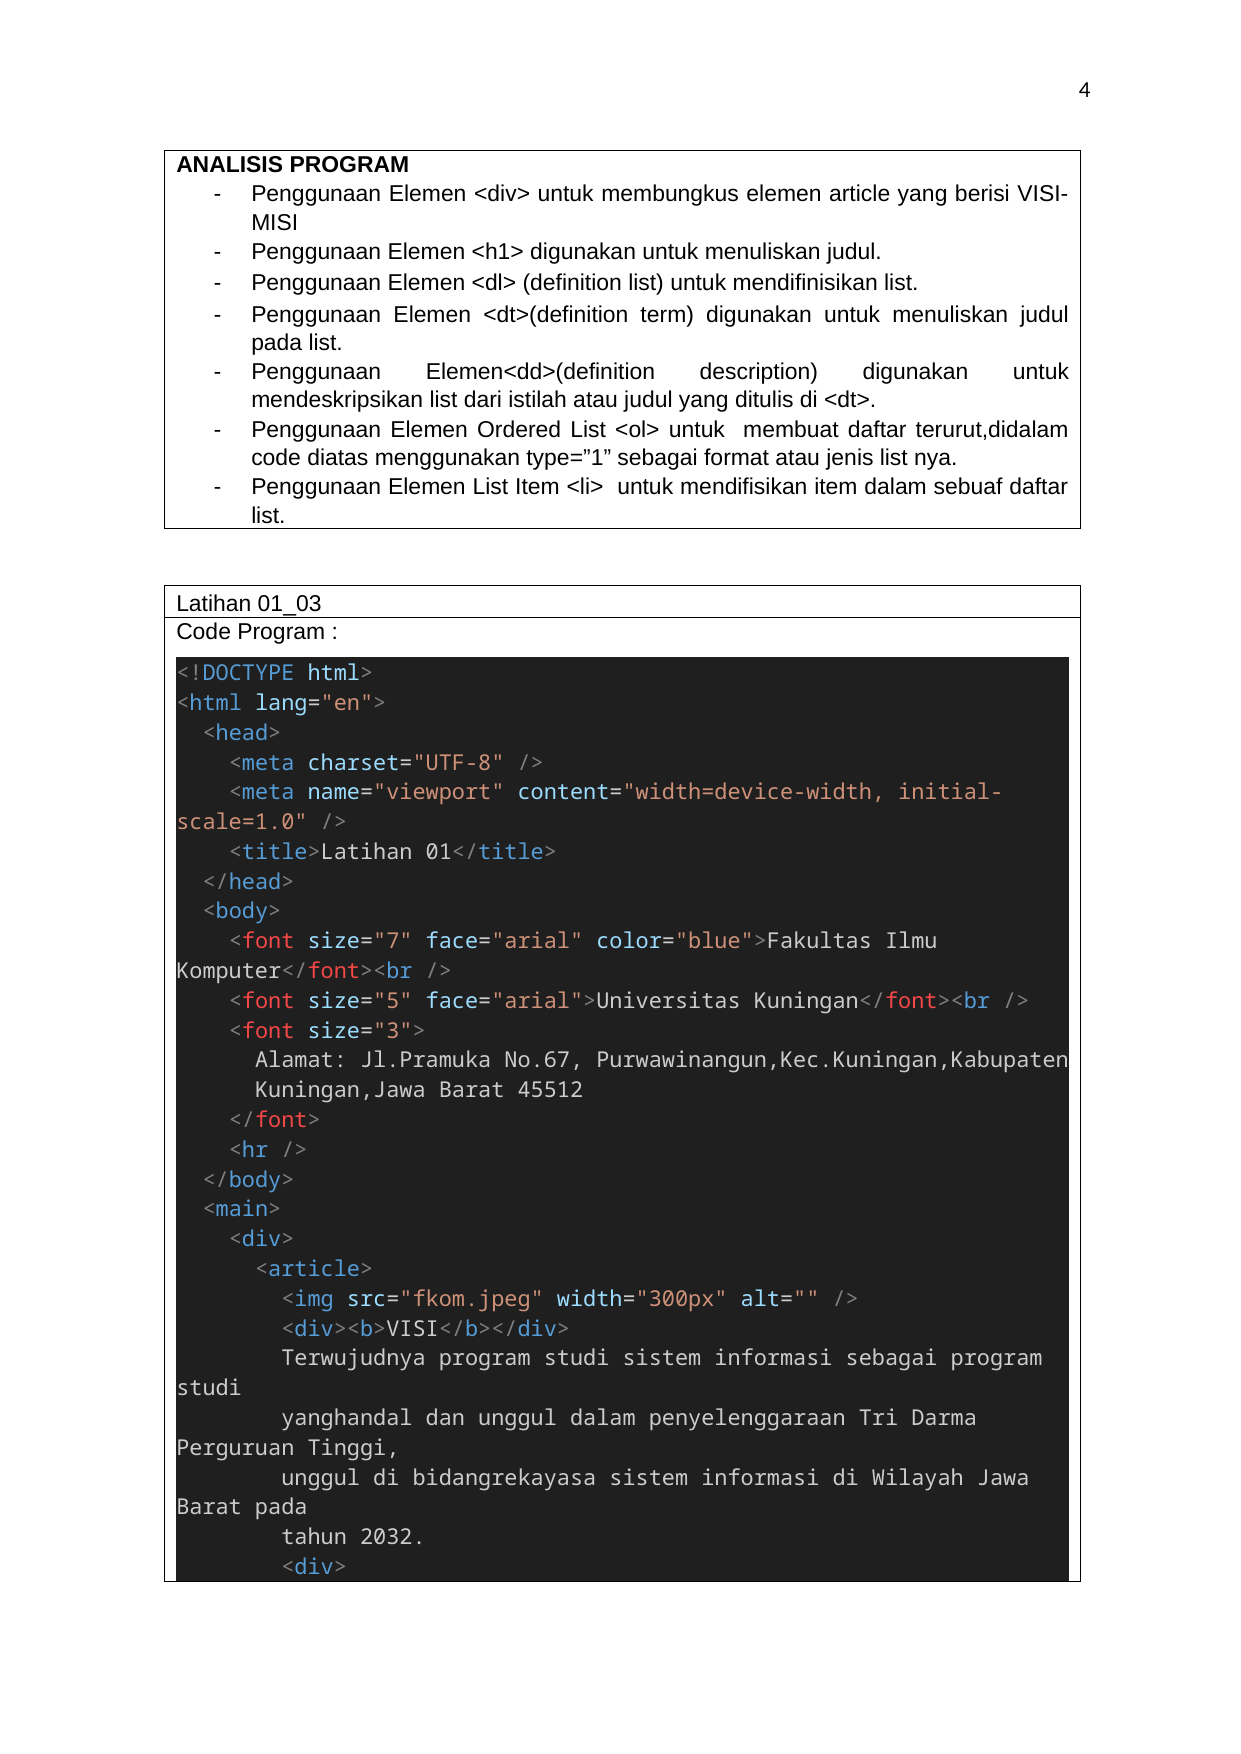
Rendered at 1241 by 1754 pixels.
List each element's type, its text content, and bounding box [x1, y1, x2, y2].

table_cell ANALISIS PROGRAM Penggunaan Elemen <div> untuk membungkus elemen article yang berisi VISI-MISI Penggunaan Elemen <h1> digunakan untuk menuliskan judul. Penggunaan Elemen <dl> (definition list) untuk mendifinisikan list. Penggunaan Elemen <dt>(definition term) digunakan untuk menuliskan judul pada list. Penggunaan Elemen<dd>(definition description) digunakan untuk mendeskripsikan list dari istilah atau judul yang ditulis di <dt>. Penggunaan Elemen Ordered List <ol> untuk membuat daftar terurut,didalam code diatas menggunakan type=”1” sebagai format atau jenis list nya. Penggunaan Elemen List Item <li> untuk mendifisikan item dalam sebuaf daftar list. [165, 151, 1080, 528]
table_header Latihan 01_03 [165, 586, 1080, 617]
